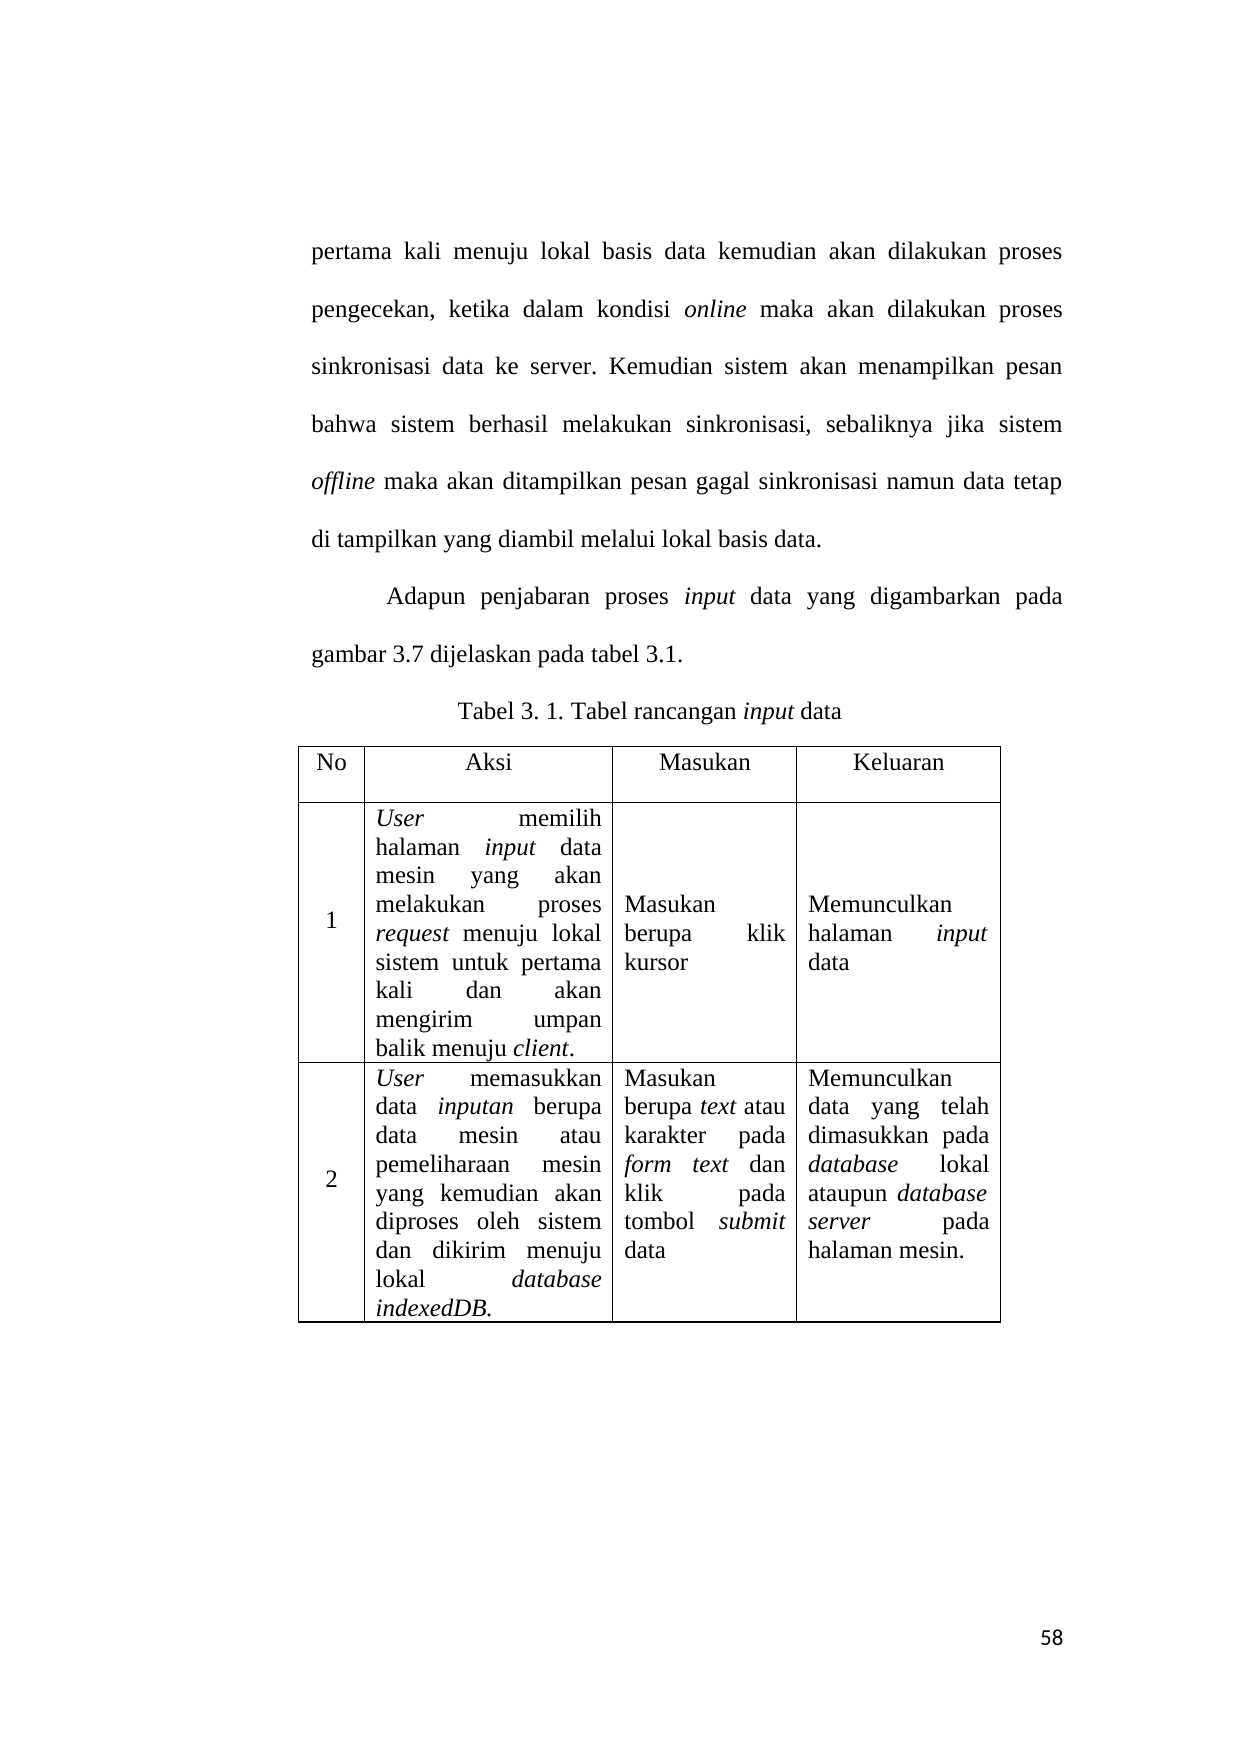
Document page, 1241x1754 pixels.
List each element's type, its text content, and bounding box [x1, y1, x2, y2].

table_cell User memasukkan data inputan berupa data mesin atau pemeliharaan mesin yang kemudian akan diproses oleh sistem dan dikirim menuju lokal database indexedDB. [365, 1063, 612, 1321]
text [311, 236, 1063, 552]
table_header Masukan [613, 747, 796, 802]
table_cell Memunculkan data yang telah dimasukkan pada database lokal ataupun database server pada halaman mesin. [797, 1063, 1000, 1321]
table_cell 2 [299, 1063, 364, 1321]
table_cell Memunculkan halaman input data [797, 803, 1000, 1062]
text Tabel 3. 1. Tabel rancangan input data [236, 696, 1063, 725]
table_cell Masukan berupa text atau karakter pada form text dan klik pada tombol submit data [613, 1063, 796, 1321]
text Adapun penjabaran proses input data yang digambarkan pada gambar 3.7 dijelaskan pada tabel 3.1. [311, 581, 1063, 667]
table_header No [299, 747, 364, 802]
table_cell Masukan berupa klik kursor [613, 803, 796, 1062]
table_cell User memilih halaman input data mesin yang akan melakukan proses request menuju lokal sistem untuk pertama kali dan akan mengirim umpan balik menuju client. [365, 803, 612, 1062]
table_header Aksi [365, 747, 612, 802]
table_header Keluaran [797, 747, 1000, 802]
table_cell 1 [299, 803, 364, 1062]
